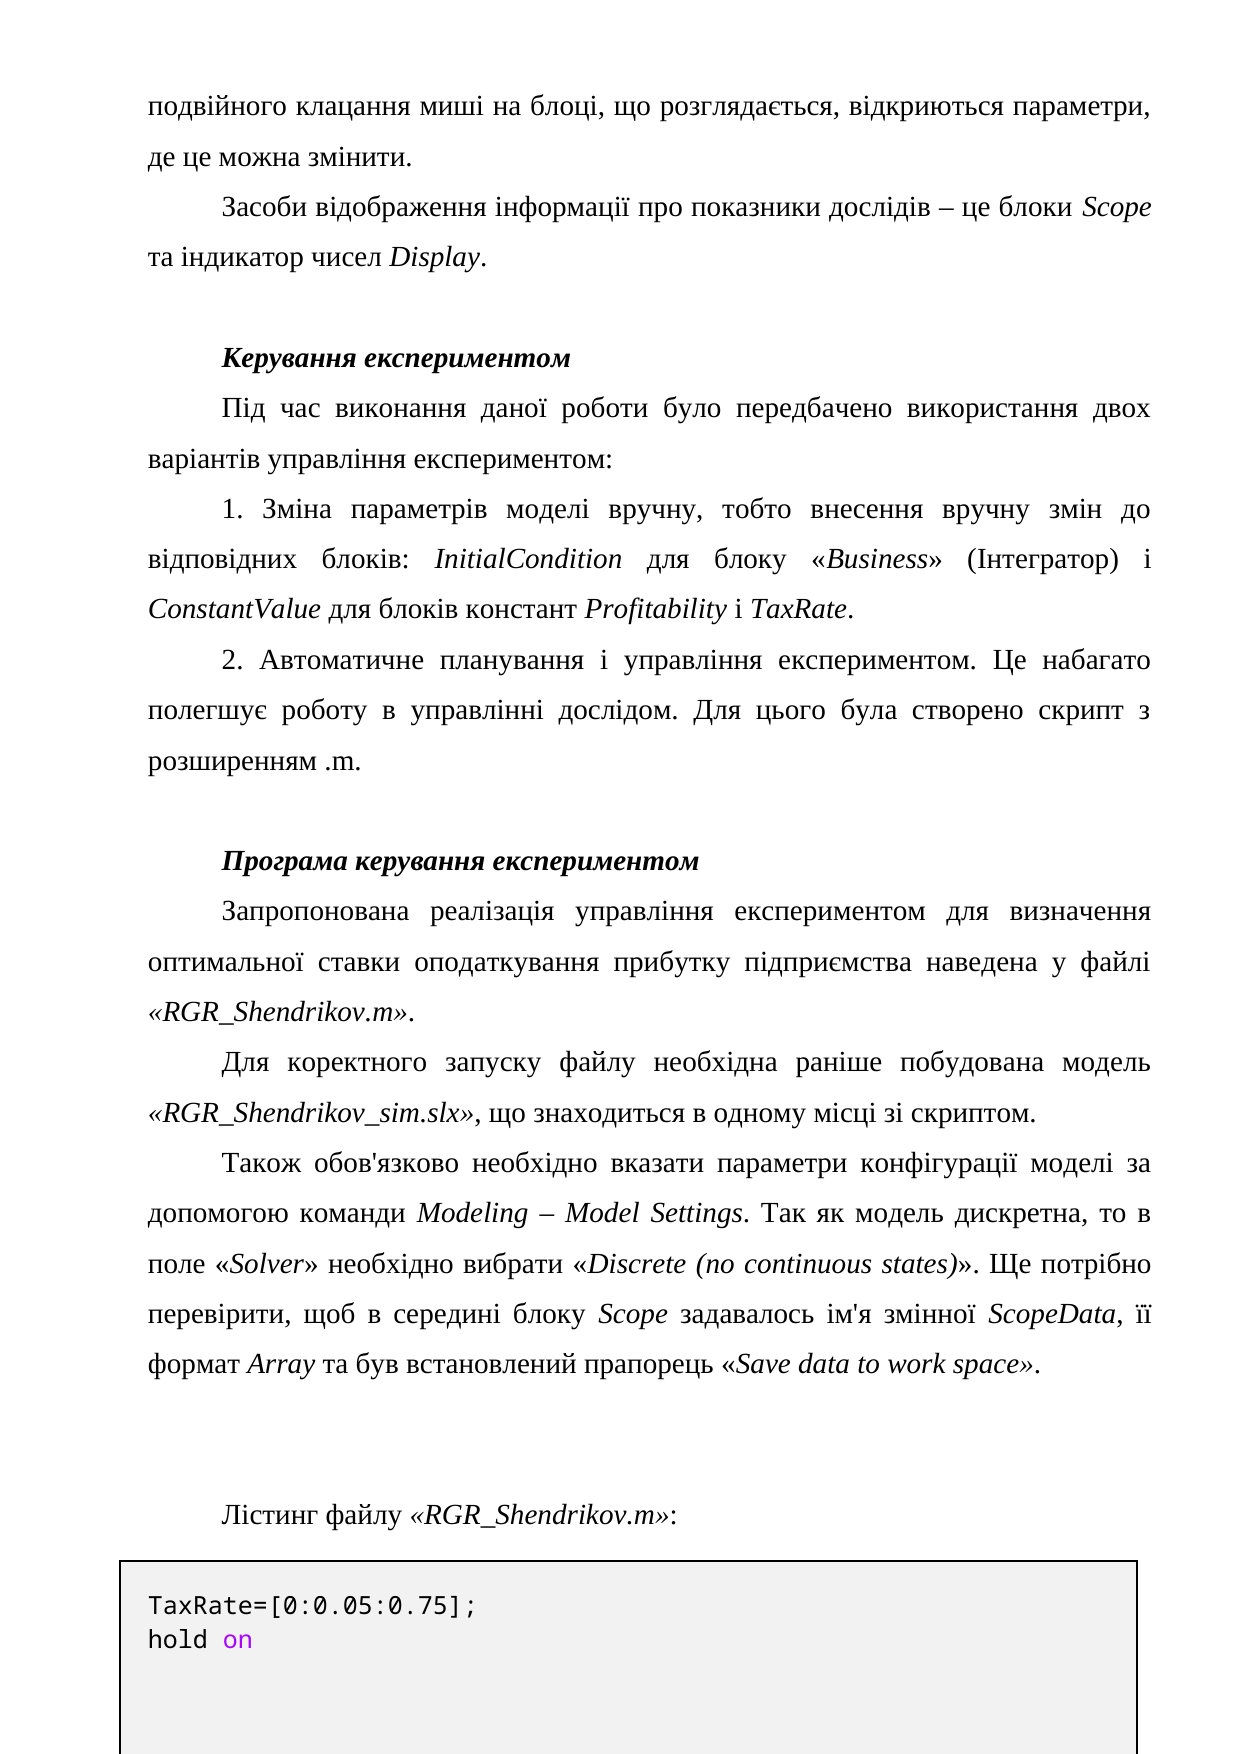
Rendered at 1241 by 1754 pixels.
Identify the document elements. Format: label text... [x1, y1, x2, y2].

text 2. Автоматичне планування і управління експериментом. Це набагато полегшує роботу в управлінні дослідом. Для цього була створено скрипт з розширенням .m. [148, 642, 1152, 776]
text Запропонована реалізація управління експериментом для визначення оптимальної ставки оподаткування прибутку підприємства наведена у файлі «RGR_Shendrikov.m». [148, 893, 1152, 1028]
text 1. Зміна параметрів моделі вручну, тобто внесення вручну змін до відповідних блоків: InitialCondition для блоку «Business» (Інтегратор) і ConstantValue для блоків констант Profitability і TaxRate. [148, 491, 1152, 625]
text TaxRate=[0:0.05:0.75]; [148, 1587, 1152, 1621]
text Також обов'язково необхідно вказати параметри конфігурації моделі за допомогою команди Modeling – Model Settings. Так як модель дискретна, то в поле «Solver» необхідно вибрати «Discrete (no continuous states)». Ще потрібно перевірити, щоб в середині блоку Scope задавалось ім'я змінної ScopeData, її формат Array та був встановлений прапорець «Save data to work space». [148, 1145, 1152, 1380]
subtitle Керування експериментом [148, 340, 1152, 374]
text Лістинг файлу «RGR_Shendrikov.m»: [148, 1497, 1152, 1531]
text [148, 88, 1152, 172]
text hold on [148, 1621, 1152, 1655]
text Під час виконання даної роботи було передбачено використання двох варіантів управління експериментом: [148, 390, 1152, 474]
text Засоби відображення інформації про показники дослідів – це блоки Scope та індикатор чисел Display. [148, 189, 1152, 273]
text Для коректного запуску файлу необхідна раніше побудована модель «RGR_Shendrikov_sim.slx», що знаходиться в одному місці зі скриптом. [148, 1044, 1152, 1128]
subtitle Програма керування експериментом [148, 843, 1152, 877]
